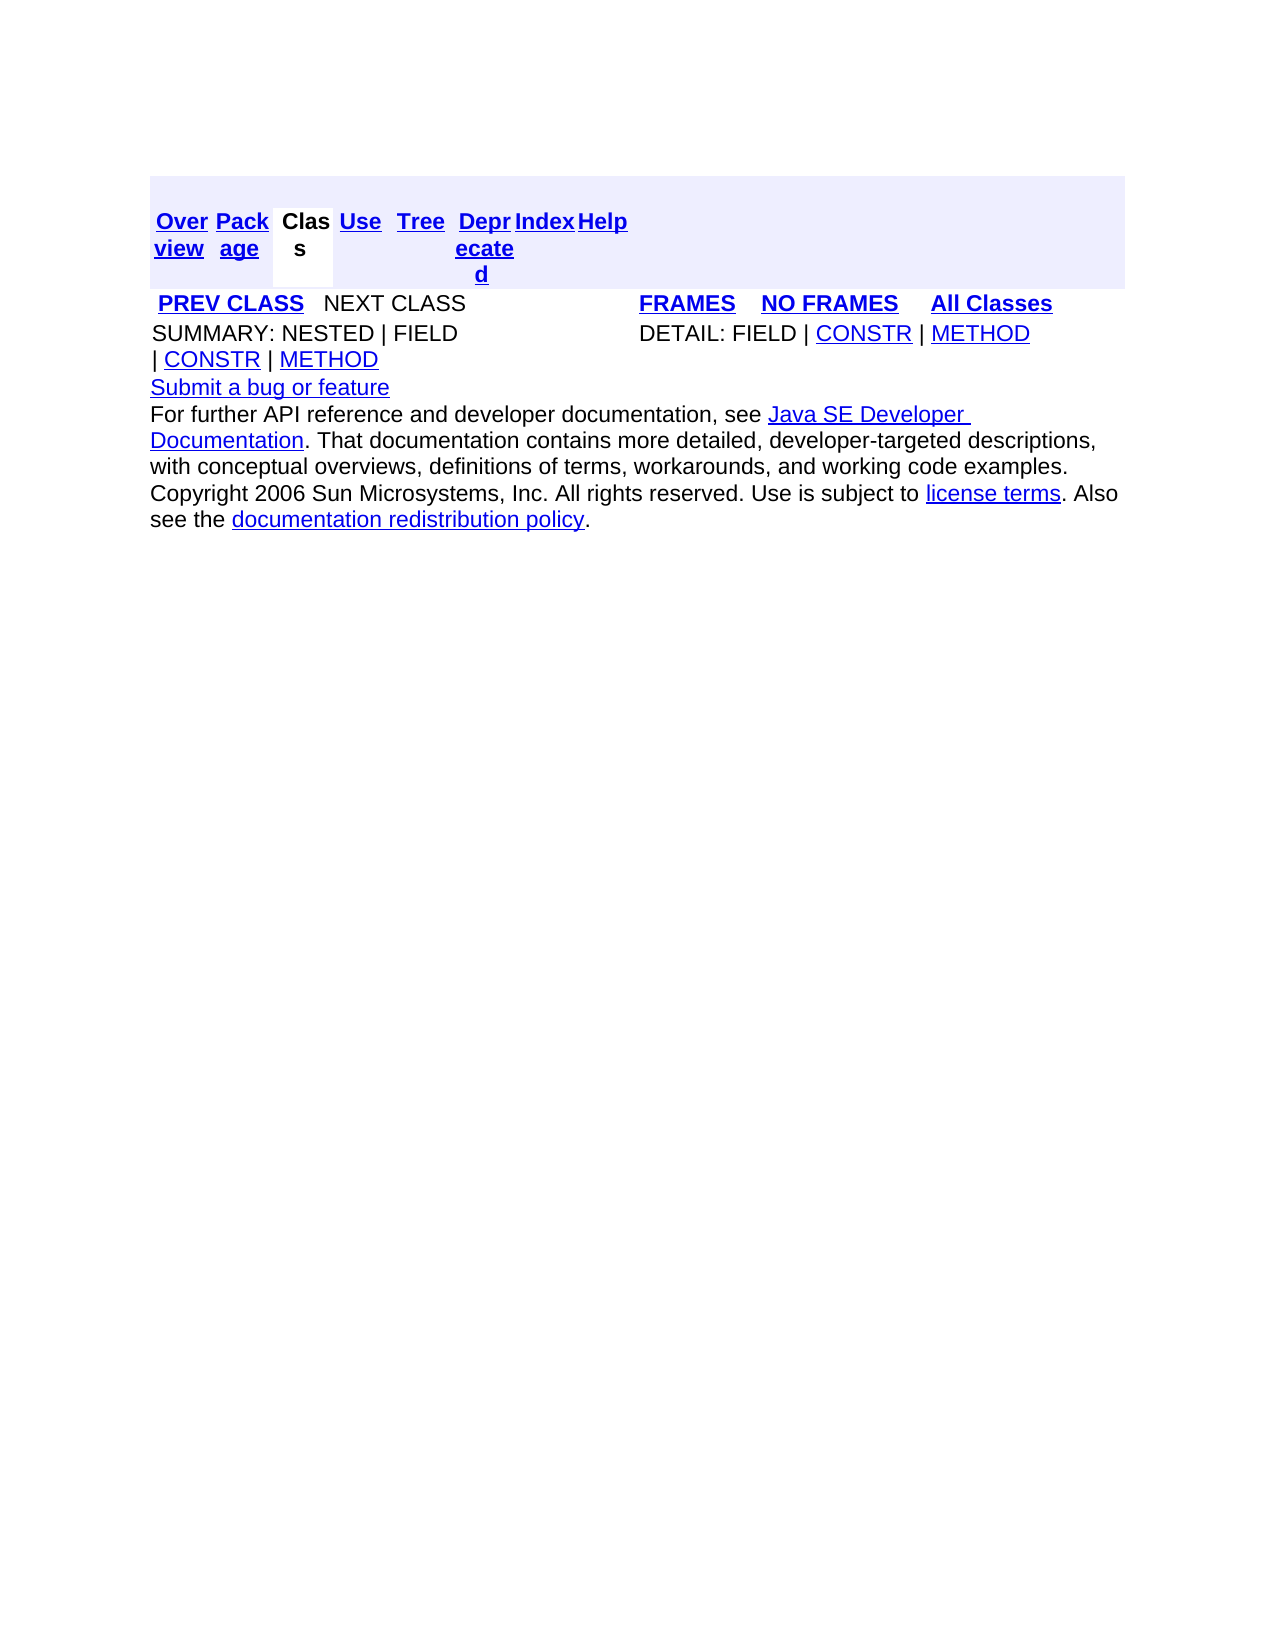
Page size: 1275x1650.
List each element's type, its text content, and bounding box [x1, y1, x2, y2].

table_cell SUMMARY: NESTED | FIELD | CONSTR | METHOD [150, 318, 637, 374]
table_cell DETAIL: FIELD | CONSTR | METHOD [638, 318, 1125, 374]
table_header [150, 176, 1125, 289]
table_cell FRAMES NO FRAMES All Classes [638, 289, 1125, 318]
text Submit a bug or feature [150, 374, 1125, 401]
text Copyright 2006 Sun Microsystems, Inc. All rights reserved. Use is subject to license terms. Also see the documentation redistribution policy. [150, 479, 1125, 532]
table_cell PREV CLASS NEXT CLASS [150, 289, 637, 318]
text For further API reference and developer documentation, see Java SE Developer Documentation. That documentation contains more detailed, developer-targeted descriptions, with conceptual overviews, definitions of terms, workarounds, and working code examples. [150, 401, 1125, 479]
